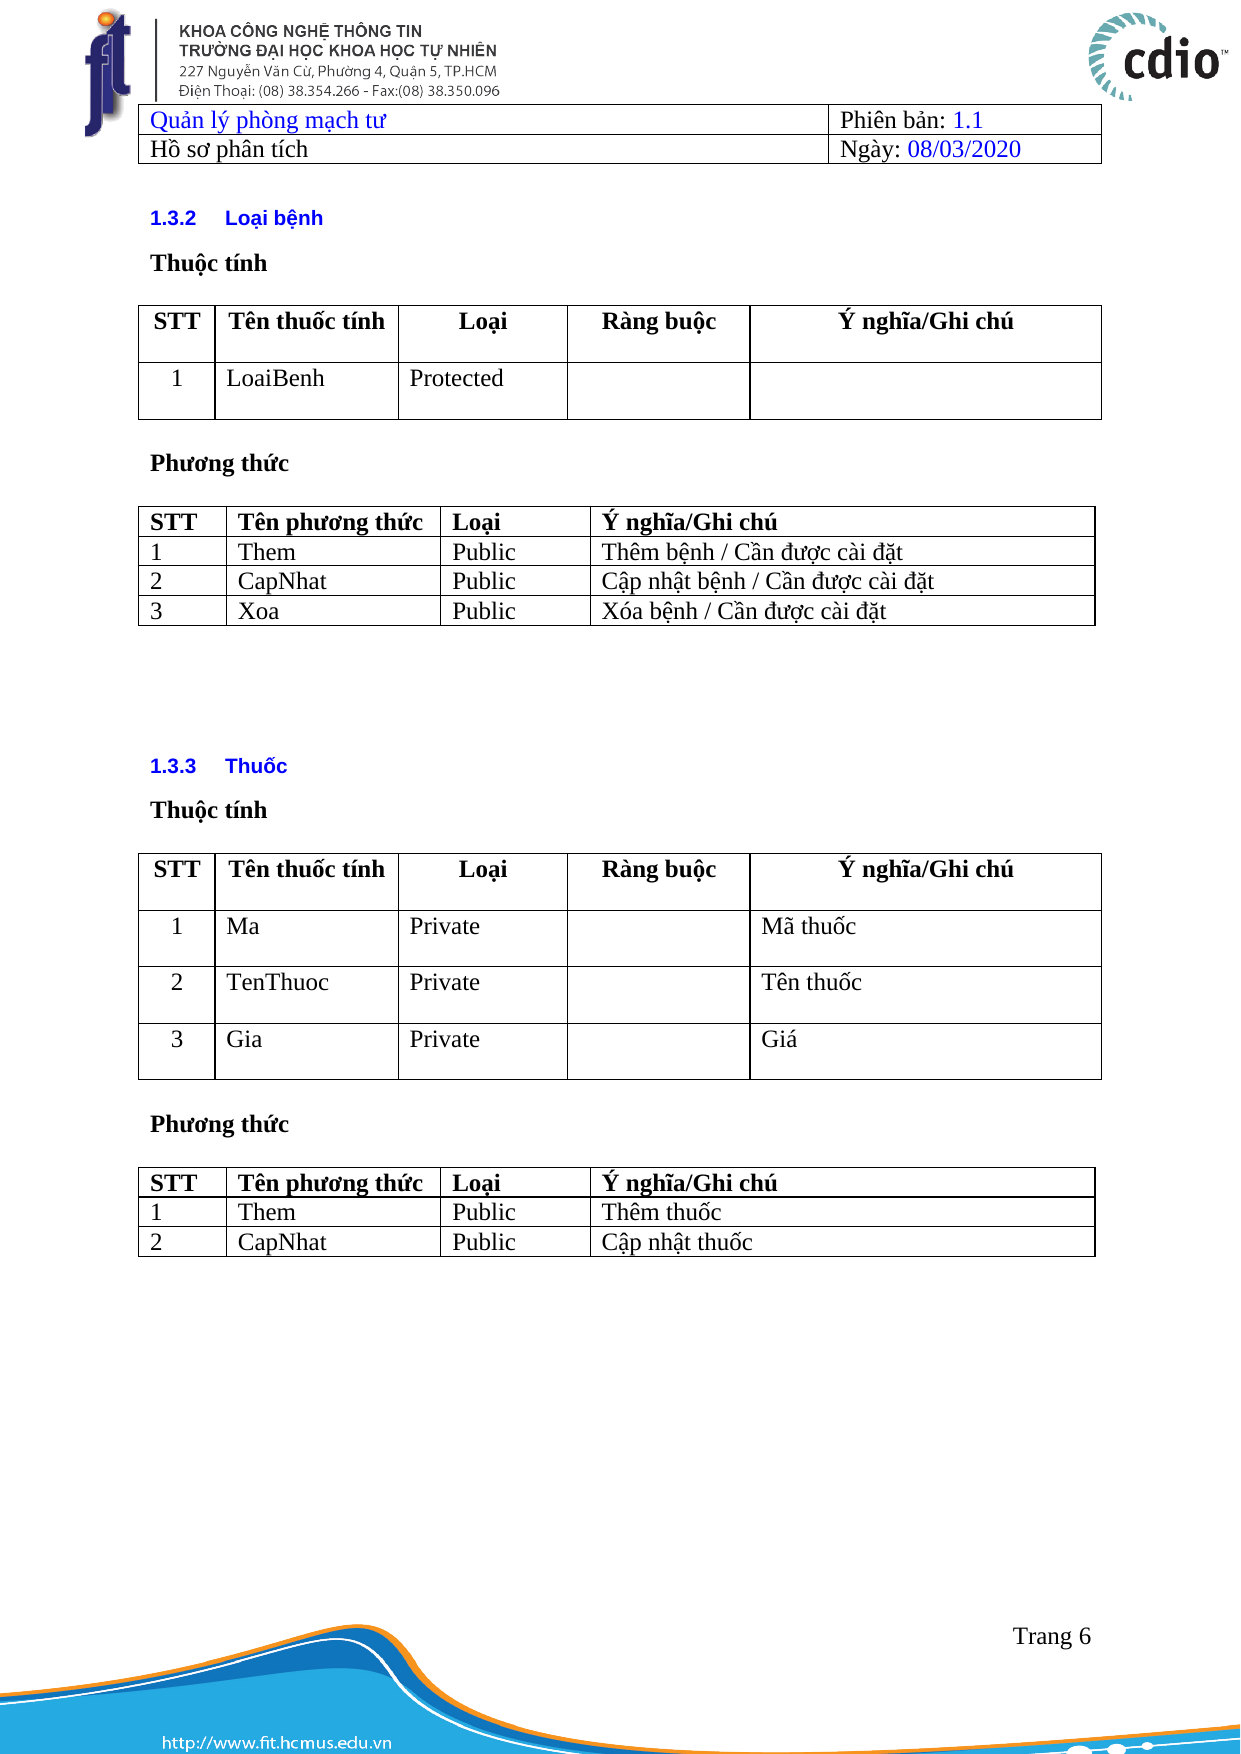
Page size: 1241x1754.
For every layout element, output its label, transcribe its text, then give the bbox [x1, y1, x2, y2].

table_header Ràng buộc [568, 306, 749, 362]
table_cell 3 [139, 1024, 214, 1079]
table_header Tên phương thức [227, 507, 440, 536]
table_cell [568, 911, 749, 966]
text Phương thức [150, 420, 1090, 477]
table_cell Tên thuốc [751, 967, 1101, 1023]
picture [829, 135, 1101, 161]
table_cell Giá [751, 1024, 1101, 1079]
table_cell 2 [139, 566, 226, 595]
table_cell LoaiBenh [216, 363, 398, 418]
text Phương thức [150, 1109, 1090, 1138]
table_cell Gia [216, 1024, 398, 1079]
table_cell Private [399, 911, 567, 966]
table_cell 2 [139, 967, 214, 1023]
table_cell Them [227, 1198, 440, 1226]
table_cell Mã thuốc [751, 911, 1101, 966]
text Thuộc tính [150, 796, 1090, 824]
table_cell Private [399, 967, 567, 1023]
table_cell 1 [139, 1198, 226, 1226]
subtitle Loại bệnh [150, 206, 1090, 229]
table_cell [568, 1024, 749, 1079]
table_header Loại [441, 1168, 590, 1196]
picture [139, 105, 828, 134]
table_cell Public [441, 1227, 590, 1256]
subtitle Thuốc [150, 753, 1090, 777]
table_cell [751, 363, 1101, 418]
table_cell 1 [139, 537, 226, 565]
table_cell Cập nhật bệnh / Cần được cài đặt [591, 566, 1094, 595]
picture [139, 135, 828, 161]
table_cell Cập nhật thuốc [591, 1227, 1094, 1256]
table_cell Thêm bệnh / Cần được cài đặt [591, 537, 1094, 565]
table_cell 1 [139, 363, 214, 418]
table_cell Xoa [227, 596, 440, 625]
picture [61, 2, 1241, 161]
table_header Loại [399, 854, 567, 910]
table_header STT [139, 507, 226, 536]
table_cell Them [227, 537, 440, 565]
table_header STT [139, 306, 214, 362]
table_header Ý nghĩa/Ghi chú [591, 507, 1094, 536]
table_header Tên thuốc tính [216, 854, 398, 910]
table_header Tên phương thức [227, 1168, 440, 1196]
table_header Ý nghĩa/Ghi chú [751, 306, 1101, 362]
table_cell Thêm thuốc [591, 1198, 1094, 1226]
table_header Ràng buộc [568, 854, 749, 910]
table_cell CapNhat [227, 1227, 440, 1256]
table_header Ý nghĩa/Ghi chú [751, 854, 1101, 910]
table_header STT [139, 1168, 226, 1196]
table_cell 2 [139, 1227, 226, 1256]
table_header Tên thuốc tính [216, 306, 398, 362]
table_cell Public [441, 566, 590, 595]
table_cell 1 [139, 911, 214, 966]
text Thuộc tính [150, 248, 1090, 277]
picture [220, 147, 225, 156]
picture [0, 1621, 1241, 1754]
table_header Loại [441, 507, 590, 536]
table_cell Xóa bệnh / Cần được cài đặt [591, 596, 1094, 625]
table_cell Private [399, 1024, 567, 1079]
table_cell Public [441, 1198, 590, 1226]
table_header STT [139, 854, 214, 910]
table_cell Public [441, 596, 590, 625]
table_cell [568, 967, 749, 1023]
table_cell [568, 363, 749, 418]
table_cell Protected [399, 363, 567, 418]
table_cell CapNhat [227, 566, 440, 595]
table_cell 3 [139, 596, 226, 625]
table_cell Public [441, 537, 590, 565]
table_cell Ma [216, 911, 398, 966]
picture [829, 105, 1101, 134]
table_header Ý nghĩa/Ghi chú [591, 1168, 1094, 1196]
table_header Loại [399, 306, 567, 362]
table_cell TenThuoc [216, 967, 398, 1023]
